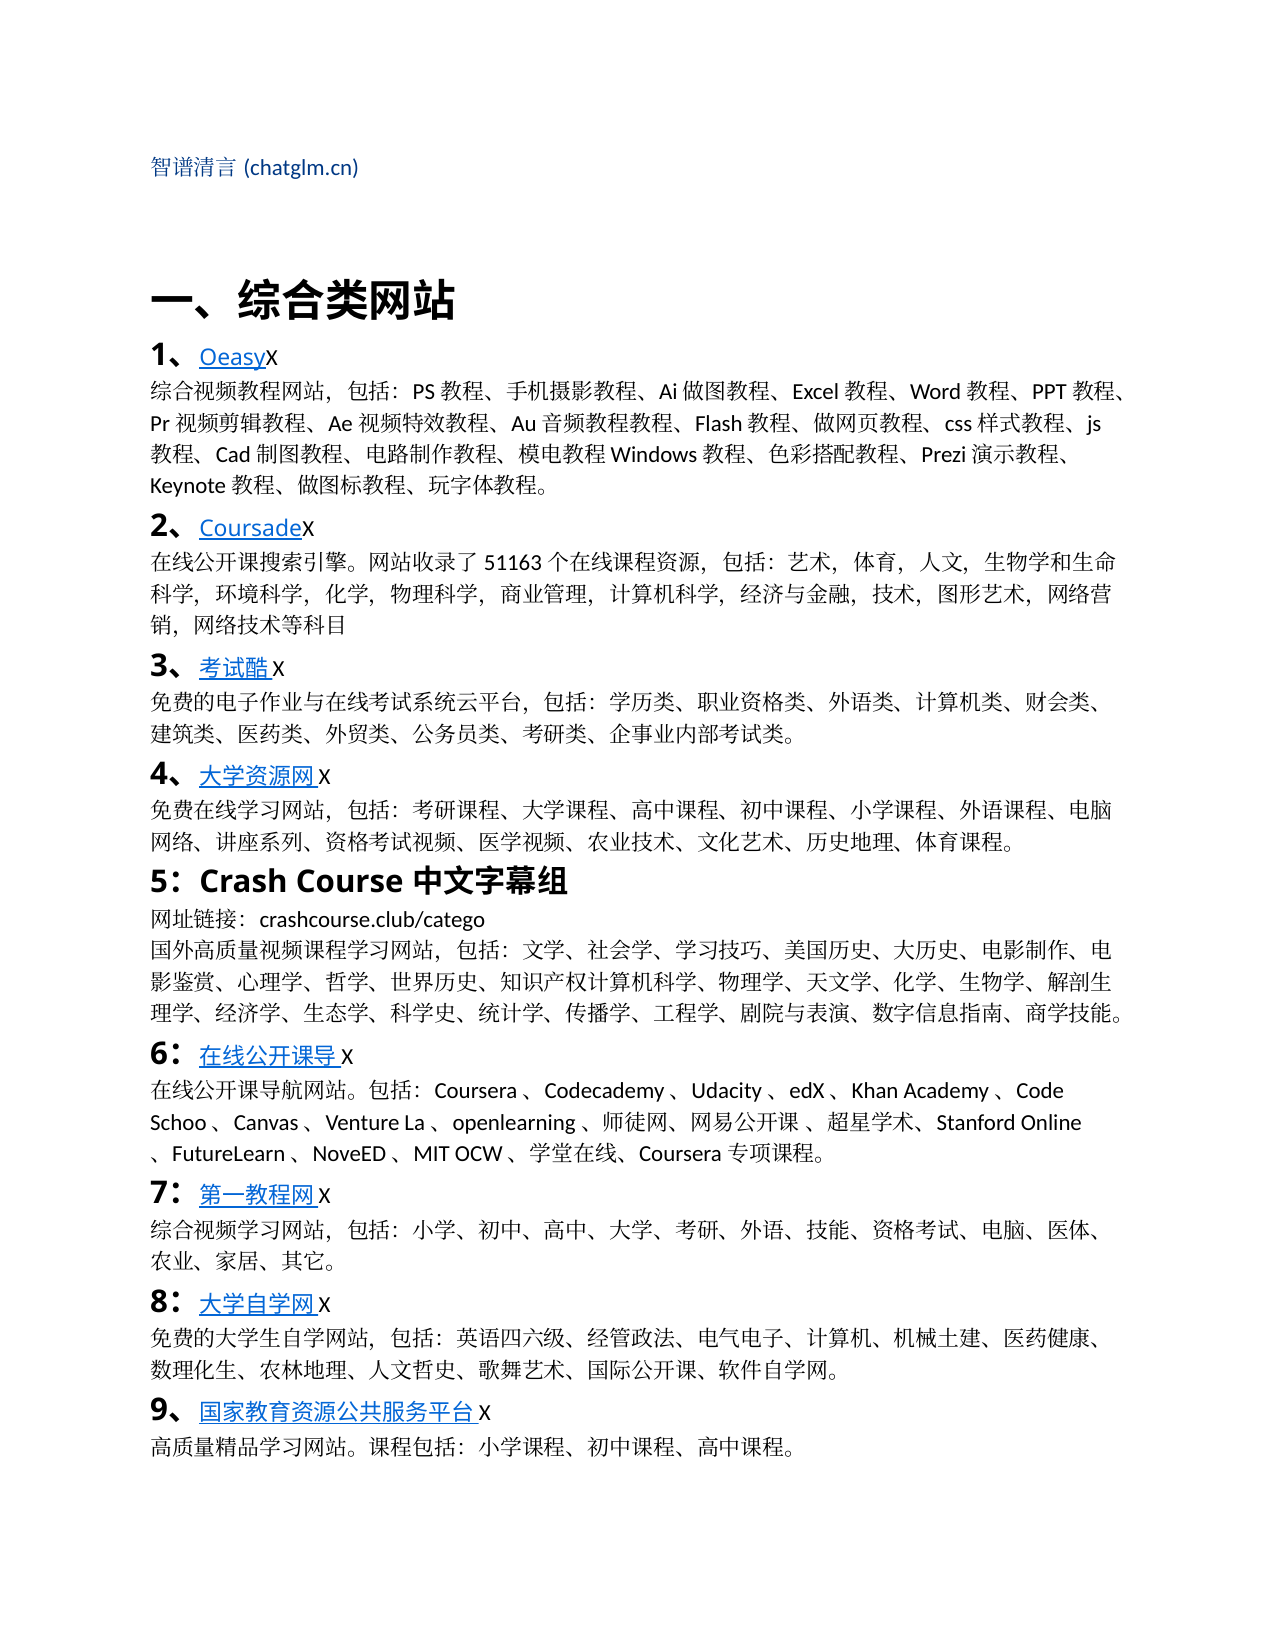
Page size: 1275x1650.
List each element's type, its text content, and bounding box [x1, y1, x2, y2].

text 高质量精品学习网站。课程包括：小学课程、初中课程、高中课程。 [150, 1430, 1125, 1461]
text 免费的大学生自学网站，包括：英语四六级、经管政法、电气电子、计算机、机械土建、医药健康、数理化生、农林地理、人文哲史、歌舞艺术、国际公开课、软件自学网。 [150, 1321, 1125, 1384]
text 国外高质量视频课程学习网站，包括：文学、社会学、学习技巧、美国历史、大历史、电影制作、电影鉴赏、心理学、哲学、世界历史、知识产权计算机科学、物理学、天文学、化学、生物学、解剖生理学、经济学、生态学、科学史、统计学、传播学、工程学、剧院与表演、数字信息指南、商学技能。 [150, 933, 1125, 1028]
text 智谱清言 (chatglm.cn) [150, 150, 1125, 181]
text 综合视频学习网站，包括：小学、初中、高中、大学、考研、外语、技能、资格考试、电脑、医体、农业、家居、其它。 [150, 1213, 1125, 1276]
text 在线公开课搜索引擎。网站收录了 51163 个在线课程资源，包括：艺术，体育，人文，生物学和生命科学，环境科学，化学，物理科学，商业管理，计算机科学，经济与金融，技术，图形艺术，网络营销，网络技术等科目 [150, 546, 1125, 640]
text 免费在线学习网站，包括：考研课程、大学课程、高中课程、初中课程、小学课程、外语课程、电脑网络、讲座系列、资格考试视频、医学视频、农业技术、文化艺术、历史地理、体育课程。 [150, 794, 1125, 857]
text 网址链接：crashcourse.club/catego [150, 902, 1125, 933]
text 在线公开课导航网站。包括：Coursera 、Codecademy 、Udacity 、edX 、Khan Academy 、Code Schoo 、Canvas 、Venture La 、openlearning 、师徒网、网易公开课 、超星学术、Stanford Online 、FutureLearn 、NoveED 、MIT OCW 、学堂在线、Coursera 专项课程。 [150, 1073, 1125, 1168]
text 综合视频教程网站，包括：PS 教程、手机摄影教程、Ai 做图教程、Excel 教程、Word 教程、PPT 教程、Pr 视频剪辑教程、Ae 视频特效教程、Au 音频教程教程、Flash 教程、做网页教程、css 样式教程、js 教程、Cad 制图教程、电路制作教程、模电教程Windows 教程、色彩搭配教程、Prezi 演示教程、Keynote 教程、做图标教程、玩字体教程。 [150, 374, 1125, 500]
text 免费的电子作业与在线考试系统云平台，包括：学历类、职业资格类、外语类、计算机类、财会类、建筑类、医药类、外贸类、公务员类、考研类、企事业内部考试类。 [150, 685, 1125, 748]
